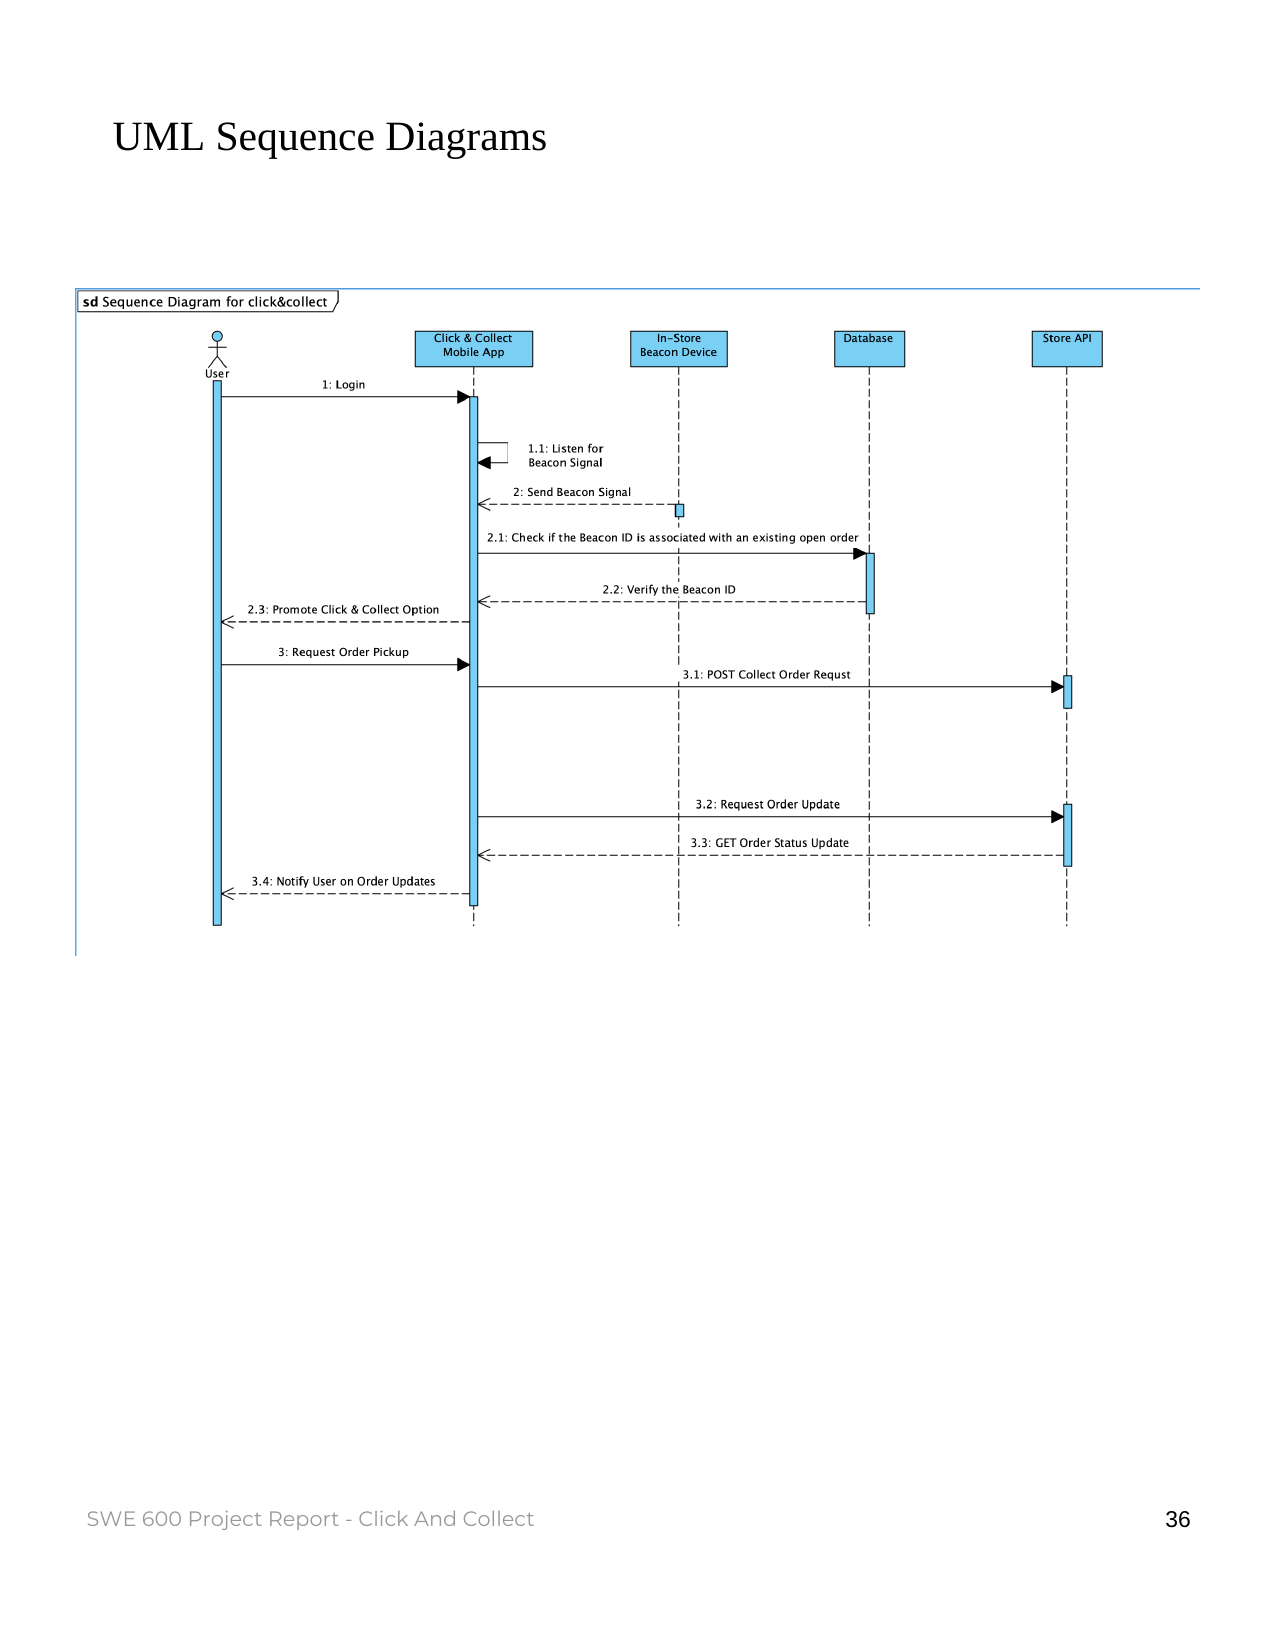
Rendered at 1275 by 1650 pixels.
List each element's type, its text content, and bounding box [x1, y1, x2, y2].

picture [75, 288, 1200, 956]
subtitle UML Sequence Diagrams [112, 111, 1200, 159]
